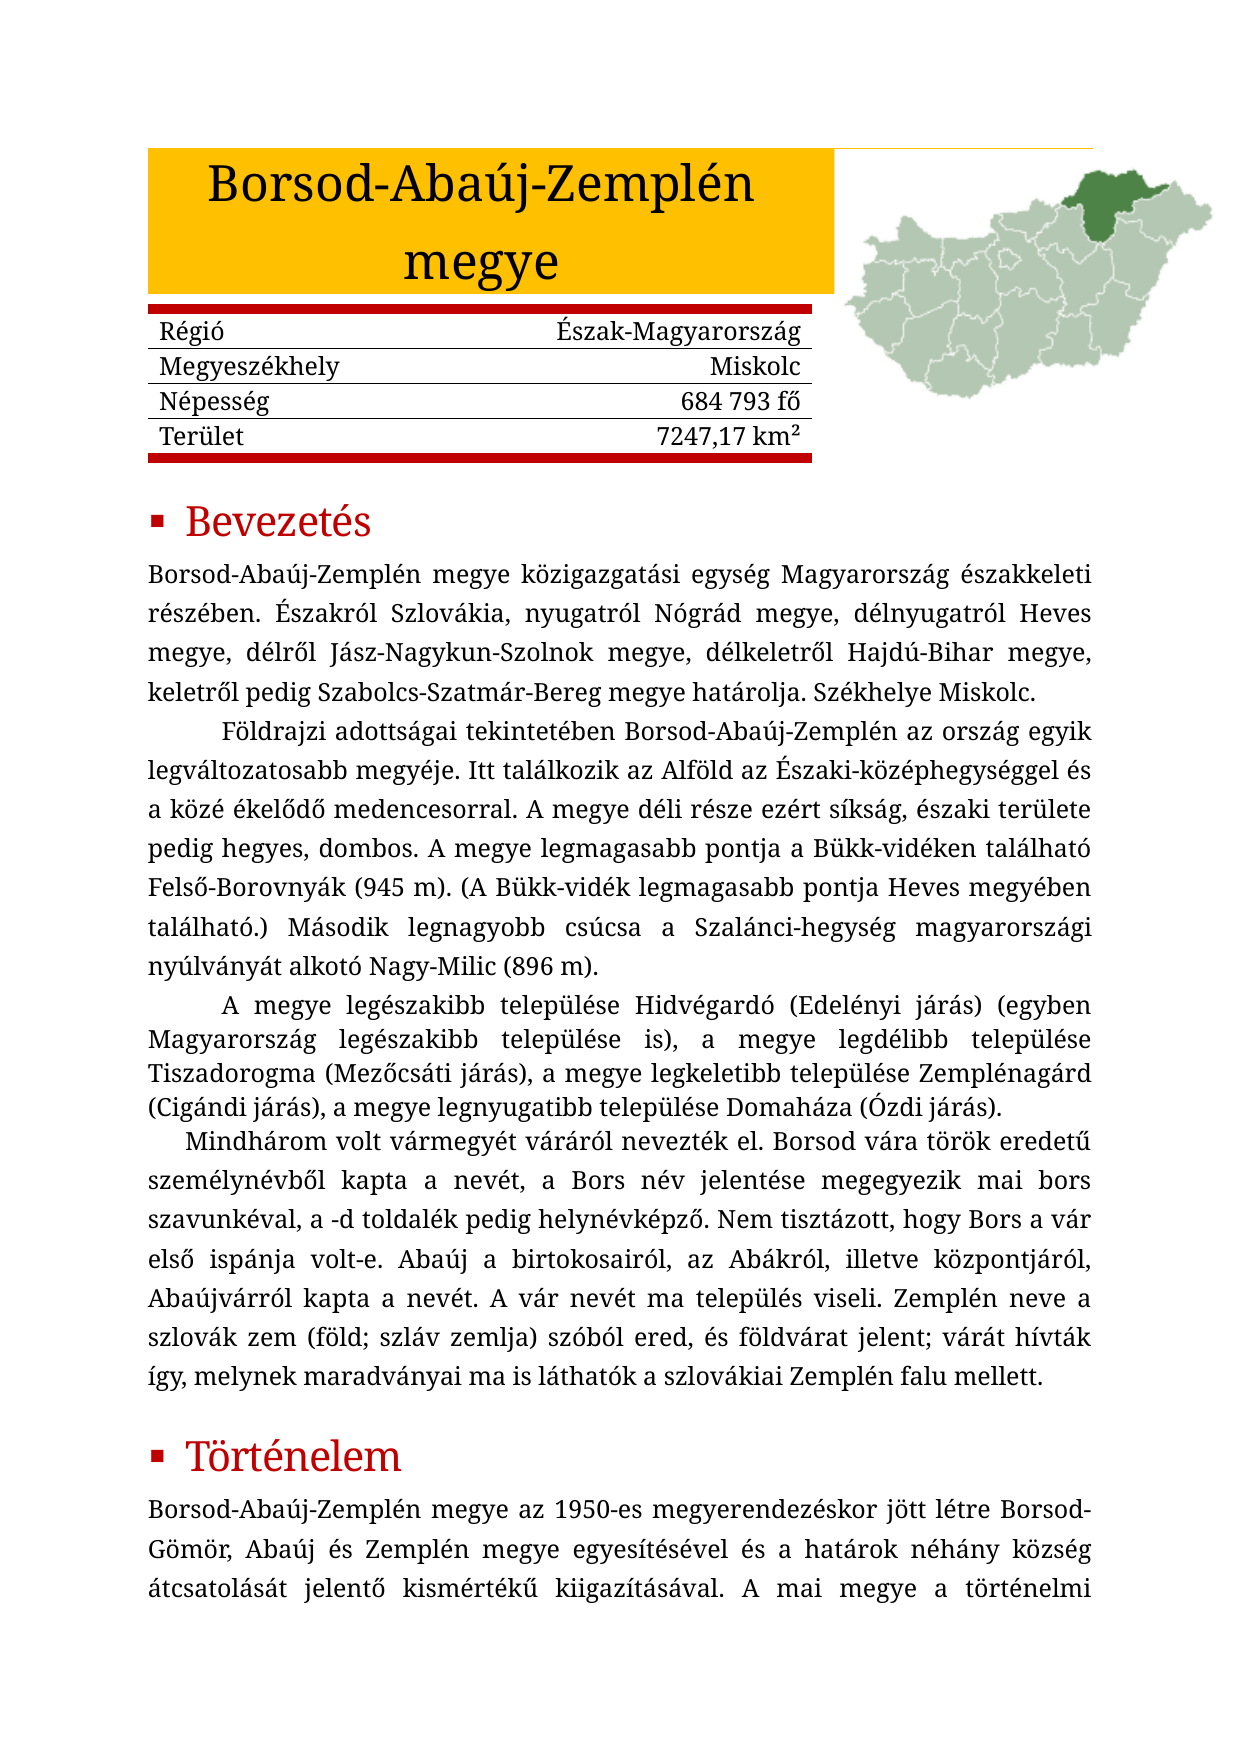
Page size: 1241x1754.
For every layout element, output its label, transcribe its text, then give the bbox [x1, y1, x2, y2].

text A megye legészakibb települése Hidvégardó (Edelényi járás) (egyben Magyarország legészakibb települése is), a megye legdélibb települése Tiszadorogma (Mezőcsáti járás), a megye legkeletibb települése Zemplénagárd (Cigándi járás), a megye legnyugatibb települése Domaháza (Ózdi járás). [148, 987, 1093, 1124]
table_header Régió [148, 314, 462, 348]
table_cell Terület [148, 419, 462, 453]
table_header Észak-Magyarország [462, 314, 812, 348]
table_cell 684 793 fő [462, 384, 812, 418]
table_cell Népesség [148, 384, 462, 418]
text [148, 1492, 1093, 1604]
picture [834, 149, 1225, 426]
title Bevezetés [148, 492, 1093, 548]
text Földrajzi adottságai tekintetében Borsod-Abaúj-Zemplén az ország egyik legváltozatosabb megyéje. Itt találkozik az Alföld az Északi-középhegységgel és a közé ékelődő medencesorral. A megye déli része ezért síkság, északi területe pedig hegyes, dombos. A megye legmagasabb pontja a Bükk-vidéken található Felső-Borovnyák (945 m). (A Bükk-vidék legmagasabb pontja Heves megyében található.) Második legnagyobb csúcsa a Szalánci-hegység magyarországi nyúlványát alkotó Nagy-Milic (896 m). [148, 713, 1093, 982]
table_cell Megyeszékhely [148, 349, 462, 383]
table_cell Miskolc [462, 349, 812, 383]
text Borsod-Abaúj-Zemplén megye közigazgatási egység Magyarország északkeleti részében. Északról Szlovákia, nyugatról Nógrád megye, délnyugatról Heves megye, délről Jász-Nagykun-Szolnok megye, délkeletről Hajdú-Bihar megye, keletről pedig Szabolcs-Szatmár-Bereg megye határolja. Székhelye Miskolc. [148, 557, 1093, 708]
text Borsod-Abaúj-Zemplén [148, 148, 1093, 216]
text megye [148, 226, 834, 294]
title Történelem [148, 1427, 1093, 1484]
table_cell 7247,17 km² [462, 419, 812, 453]
text Mindhárom volt vármegyét váráról nevezték el. Borsod vára török eredetű személynévből kapta a nevét, a Bors név jelentése megegyezik mai bors szavunkéval, a -d toldalék pedig helynévképző. Nem tisztázott, hogy Bors a vár első ispánja volt-e. Abaúj a birtokosairól, az Abákról, illetve központjáról, Abaújvárról kapta a nevét. A vár nevét ma település viseli. Zemplén neve a szlovák zem (föld; szláv zemlja) szóból ered, és földvárat jelent; várát hívták így, melynek maradványai ma is láthatók a szlovákiai Zemplén falu mellett. [148, 1124, 1093, 1393]
